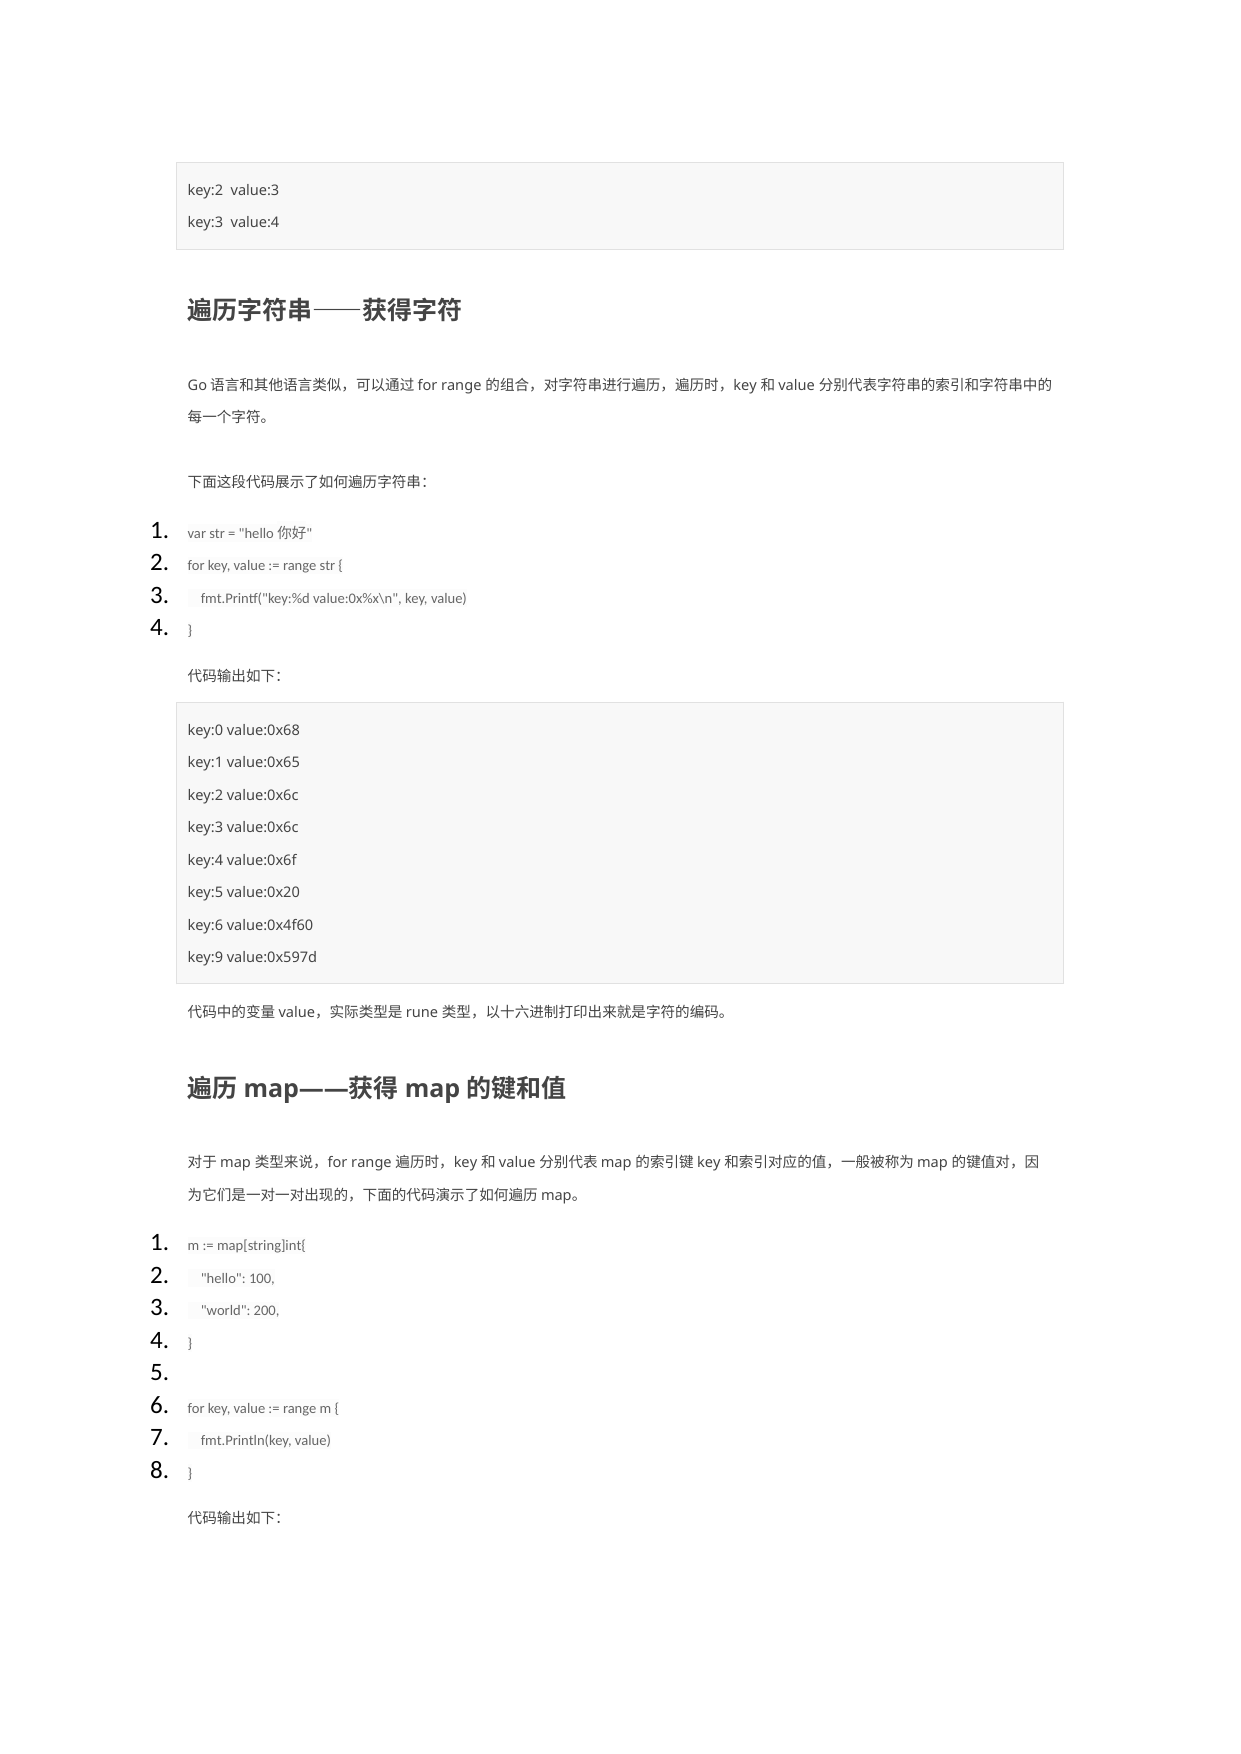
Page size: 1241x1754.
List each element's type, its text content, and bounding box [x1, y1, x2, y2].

list fmt.Println(key, value) [150, 1421, 1053, 1453]
text 对于 map 类型来说，for range 遍历时，key 和 value 分别代表 map 的索引键 key 和索引对应的值，一般被称为 map 的键值对，因为它们是一对一对出现的，下面的代码演示了如何遍历 map。 [187, 1145, 1053, 1210]
subtitle 遍历 map——获得 map 的键和值 [187, 1054, 1053, 1119]
text Go语言和其他语言类似，可以通过 for range 的组合，对字符串进行遍历，遍历时，key 和 value 分别代表字符串的索引和字符串中的每一个字符。 下面这段代码展示了如何遍历字符串： [187, 367, 1053, 497]
list fmt.Printf("key:%d value:0x%x\n", key, value) [150, 578, 1053, 611]
subtitle 遍历字符串——获得字符 [187, 276, 1053, 341]
list for key, value := range str { [150, 546, 1053, 578]
list } [150, 1453, 1053, 1486]
text key:0 value:0x68 key:1 value:0x65 key:2 value:0x6c key:3 value:0x6c key:4 value:0x6f key:5 value:0x20 key:6 value:0x4f60 key:9 value:0x597d [177, 703, 1063, 983]
list } [150, 611, 1053, 643]
list m := map[string]int{ [150, 1226, 1053, 1258]
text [177, 163, 1063, 249]
list "hello": 100, [150, 1258, 1053, 1291]
list "world": 200, [150, 1291, 1053, 1323]
text 代码输出如下： [187, 1501, 1053, 1534]
text 代码中的变量 value，实际类型是 rune 类型，以十六进制打印出来就是字符的编码。 [187, 995, 1053, 1027]
list } [150, 1323, 1053, 1356]
list var str = "hello 你好" [150, 513, 1053, 546]
text 代码输出如下： [187, 659, 1053, 691]
list for key, value := range m { [150, 1388, 1053, 1421]
